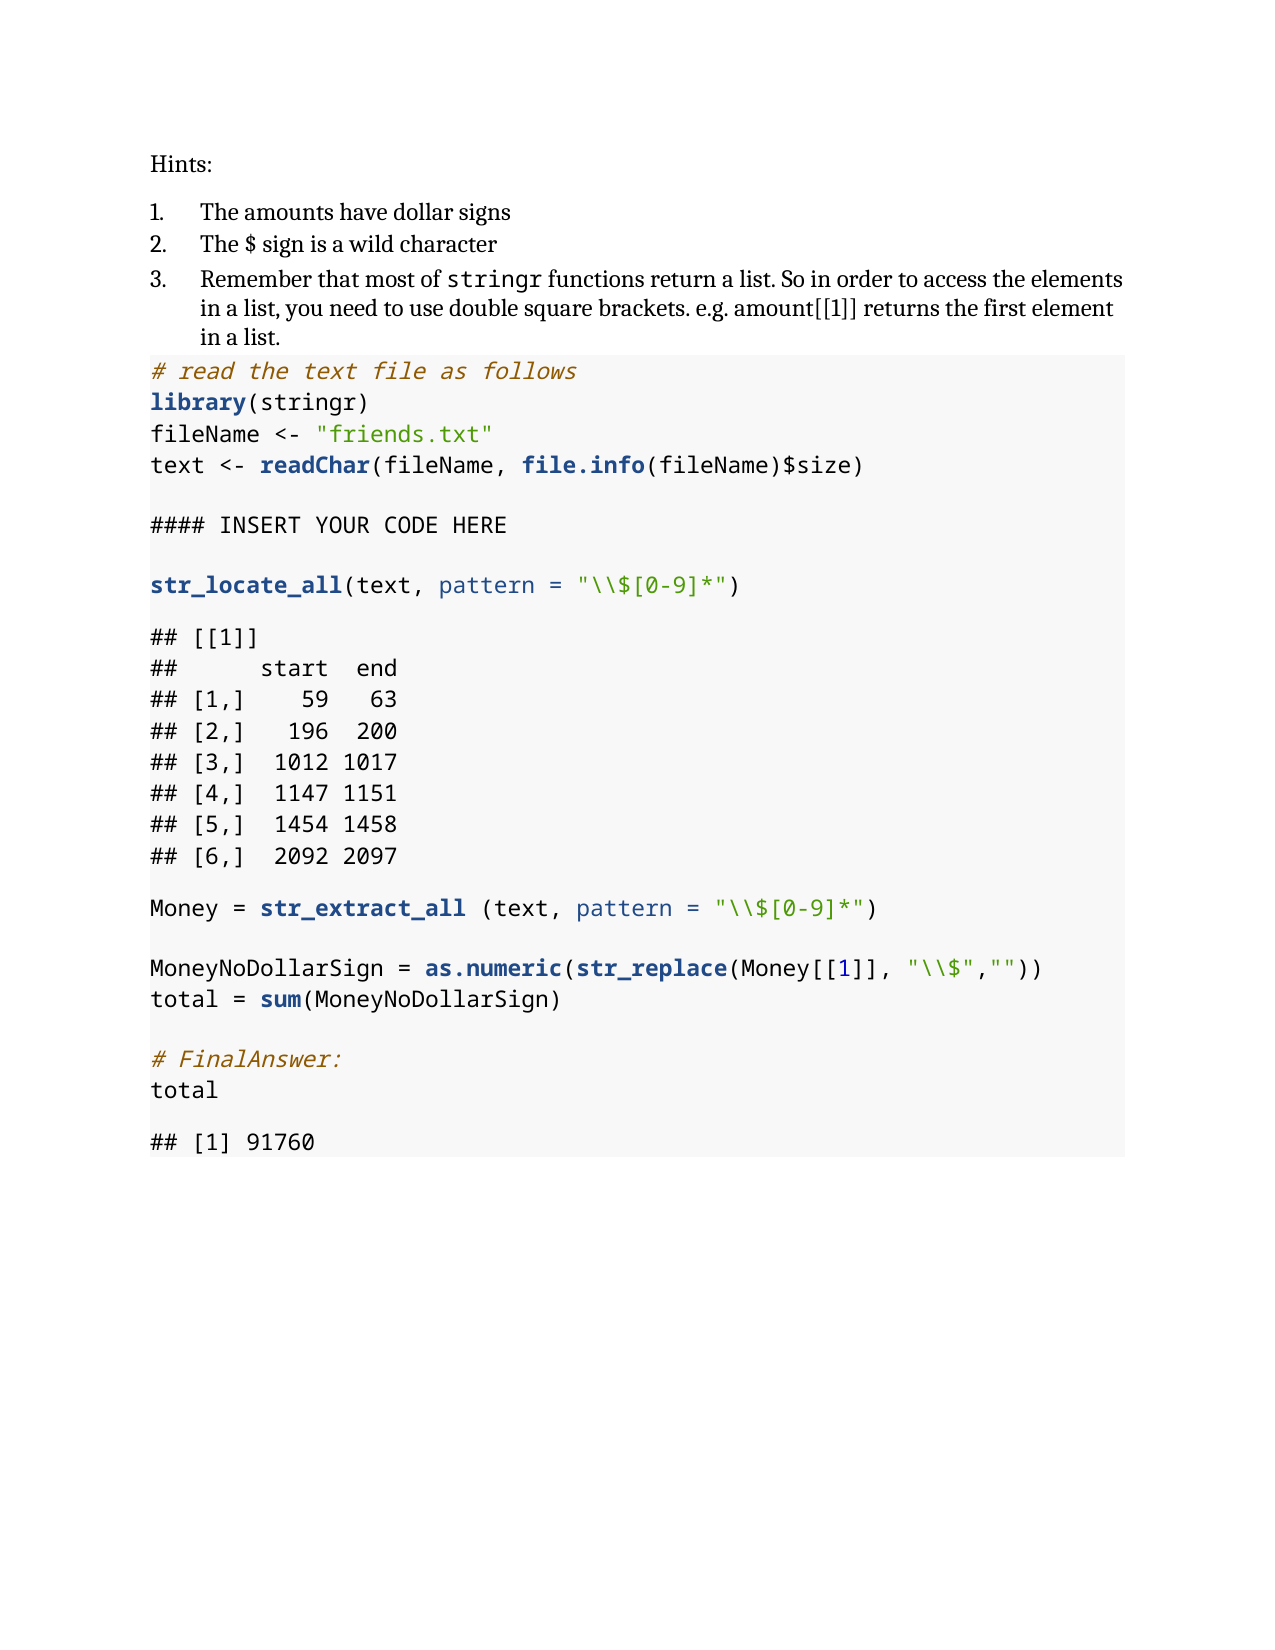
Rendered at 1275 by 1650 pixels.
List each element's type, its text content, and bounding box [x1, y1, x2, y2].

text Money = str_extract_all (text, pattern = "\\$[0-9]*") MoneyNoDollarSign = as.numeric(str_replace(Money[[1]], "\\$","")) total = sum(MoneyNoDollarSign) # FinalAnswer: total [150, 892, 1125, 1105]
list Remember that most of stringr functions return a list. So in order to access the elements in a list, you need to use double square brackets. e.g. amount[[1]] returns the first element in a list. [150, 262, 1125, 351]
text ## [1] 91760 [150, 1126, 1125, 1157]
text ## [[1]] ## start end ## [1,] 59 63 ## [2,] 196 200 ## [3,] 1012 1017 ## [4,] 1147 1151 ## [5,] 1454 1458 ## [6,] 2092 2097 [150, 621, 1125, 871]
text # read the text file as follows library(stringr) fileName <- "friends.txt" text <- readChar(fileName, file.info(fileName)$size) #### INSERT YOUR CODE HERE str_locate_all(text, pattern = "\\$[0-9]*") [150, 355, 1125, 600]
list The $ sign is a wild character [150, 230, 1125, 259]
text Hints: [150, 150, 1125, 179]
list The amounts have dollar signs [150, 197, 1125, 226]
